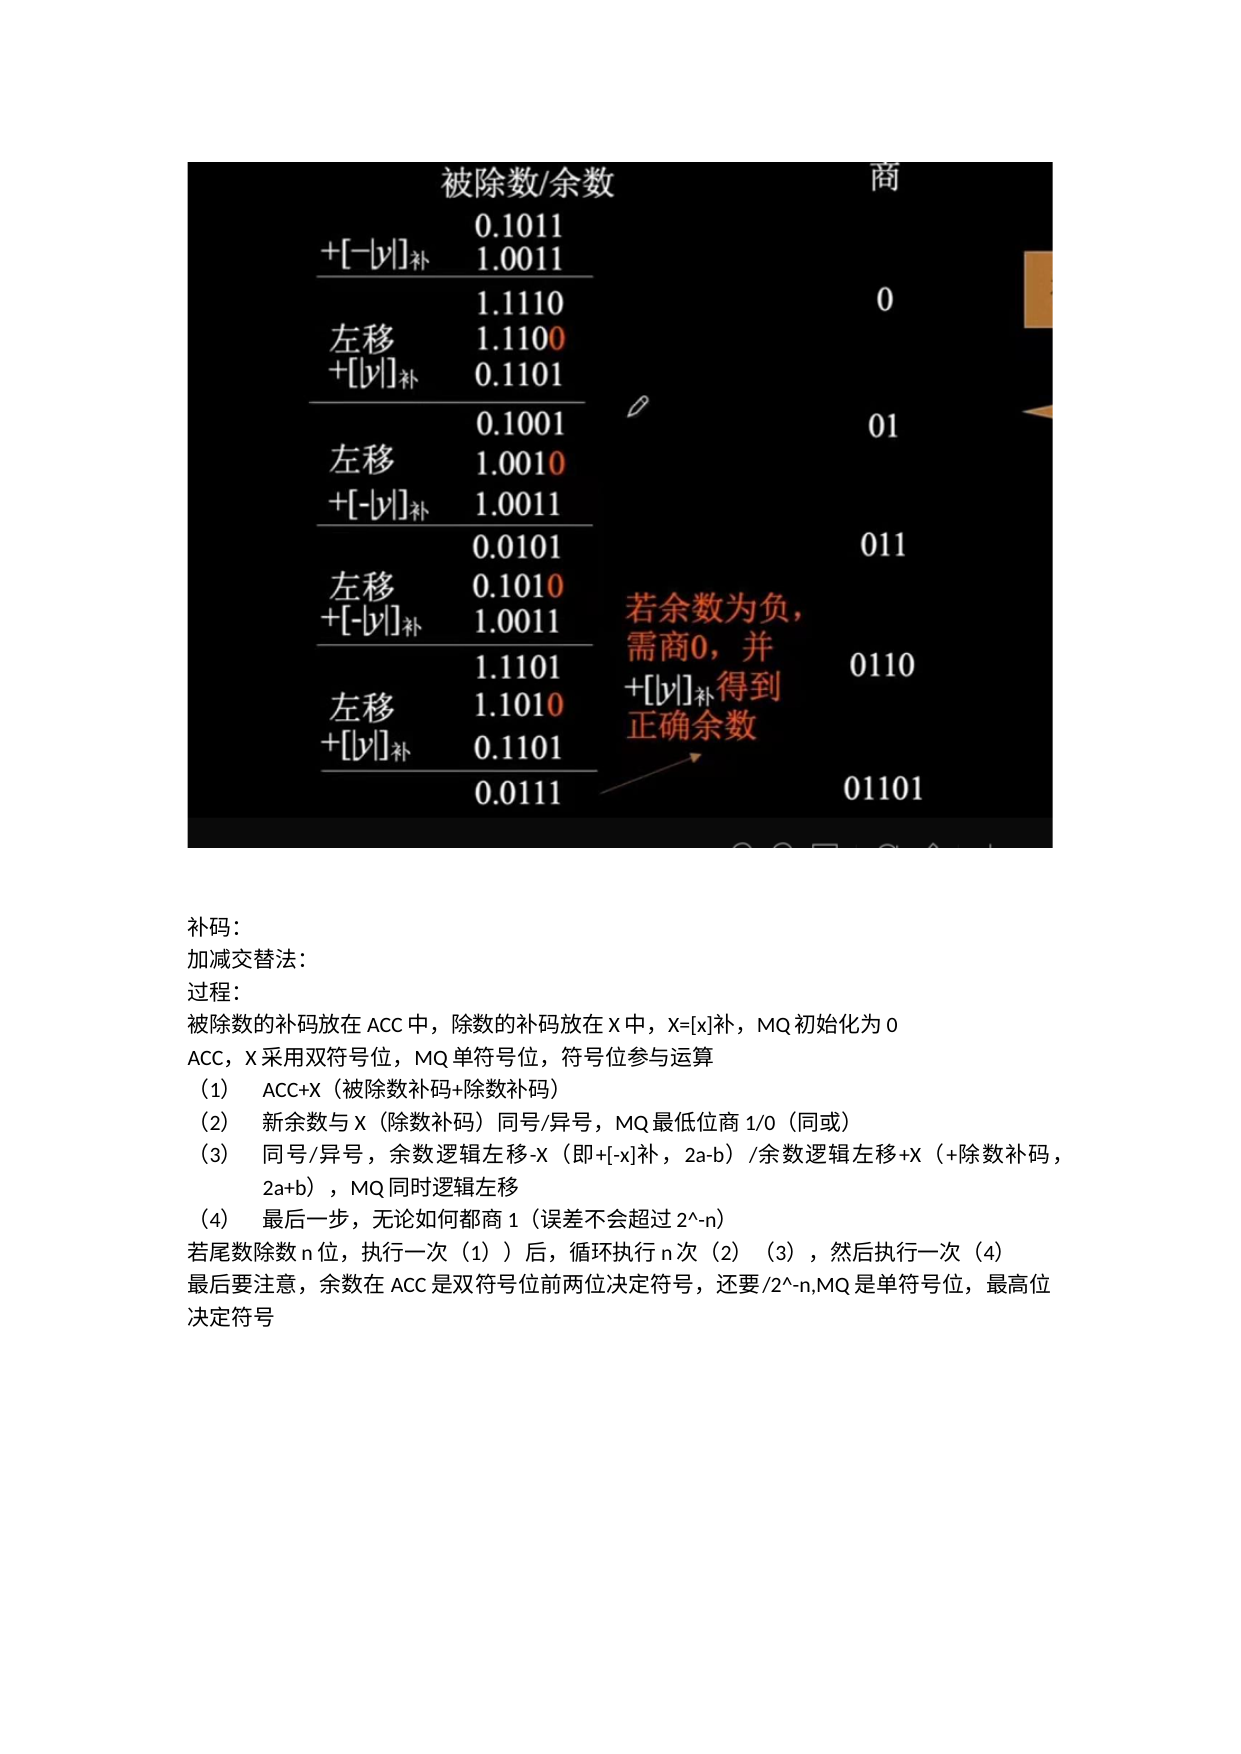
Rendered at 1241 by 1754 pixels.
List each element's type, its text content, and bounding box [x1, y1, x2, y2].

list 同号/异号，余数逻辑左移-X（即+[-x]补，2a-b）/余数逻辑左移+X（+除数补码，2a+b），MQ同时逻辑左移 [187, 1137, 1053, 1202]
text 补码： [187, 909, 1053, 942]
text 若尾数除数n位，执行一次（1））后，循环执行n次（2）（3），然后执行一次（4） [187, 1234, 1053, 1267]
text 最后要注意，余数在ACC是双符号位前两位决定符号，还要/2^-n,MQ是单符号位，最高位决定符号 [187, 1267, 1053, 1332]
list 新余数与X（除数补码）同号/异号，MQ最低位商1/0（同或） [187, 1104, 1053, 1137]
text 加减交替法： [187, 942, 1053, 974]
list 最后一步，无论如何都商1（误差不会超过2^-n） [187, 1202, 1053, 1234]
text ACC，X采用双符号位，MQ单符号位，符号位参与运算 [187, 1039, 1053, 1072]
text 过程： [187, 974, 1053, 1007]
picture [187, 162, 1053, 848]
text 被除数的补码放在ACC中，除数的补码放在X中，X=[x]补，MQ初始化为0 [187, 1007, 1053, 1039]
list ACC+X（被除数补码+除数补码） [187, 1072, 1053, 1104]
